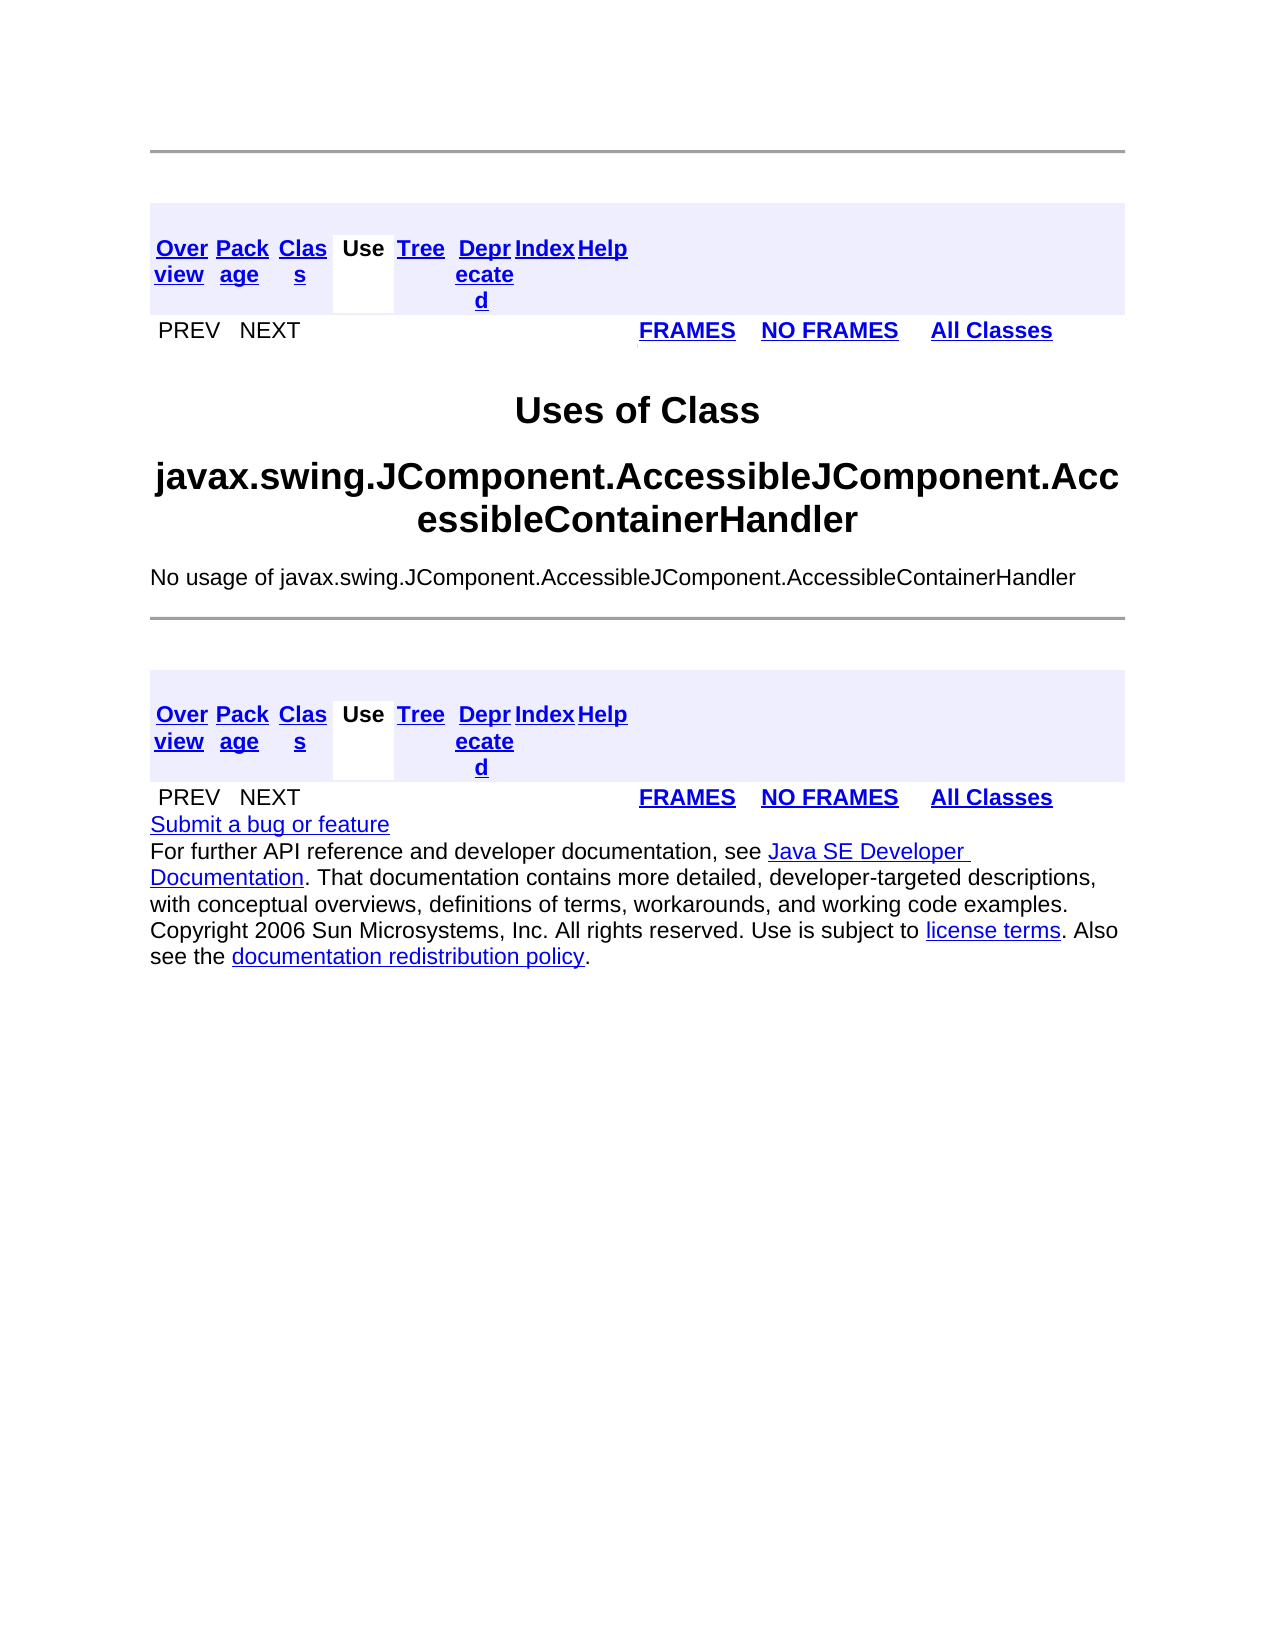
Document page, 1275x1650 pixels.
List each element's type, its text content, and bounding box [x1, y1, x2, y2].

table_cell PREV NEXT [150, 782, 637, 811]
table_header [150, 670, 1125, 782]
text No usage of javax.swing.JComponent.AccessibleJComponent.AccessibleContainerHandler [150, 564, 1125, 590]
text Uses of Class [150, 388, 1125, 431]
text For further API reference and developer documentation, see Java SE Developer Documentation. That documentation contains more detailed, developer-targeted descriptions, with conceptual overviews, definitions of terms, workarounds, and working code examples. [150, 838, 1125, 917]
table_header [150, 203, 1125, 315]
text Submit a bug or feature [150, 811, 1125, 838]
table_cell FRAMES NO FRAMES All Classes [638, 315, 1125, 345]
table_cell PREV NEXT [150, 315, 637, 345]
text javax.swing.JComponent.AccessibleJComponent.AccessibleContainerHandler [150, 454, 1125, 541]
table_cell FRAMES NO FRAMES All Classes [638, 782, 1125, 811]
text Copyright 2006 Sun Microsystems, Inc. All rights reserved. Use is subject to license terms. Also see the documentation redistribution policy. [150, 917, 1125, 969]
